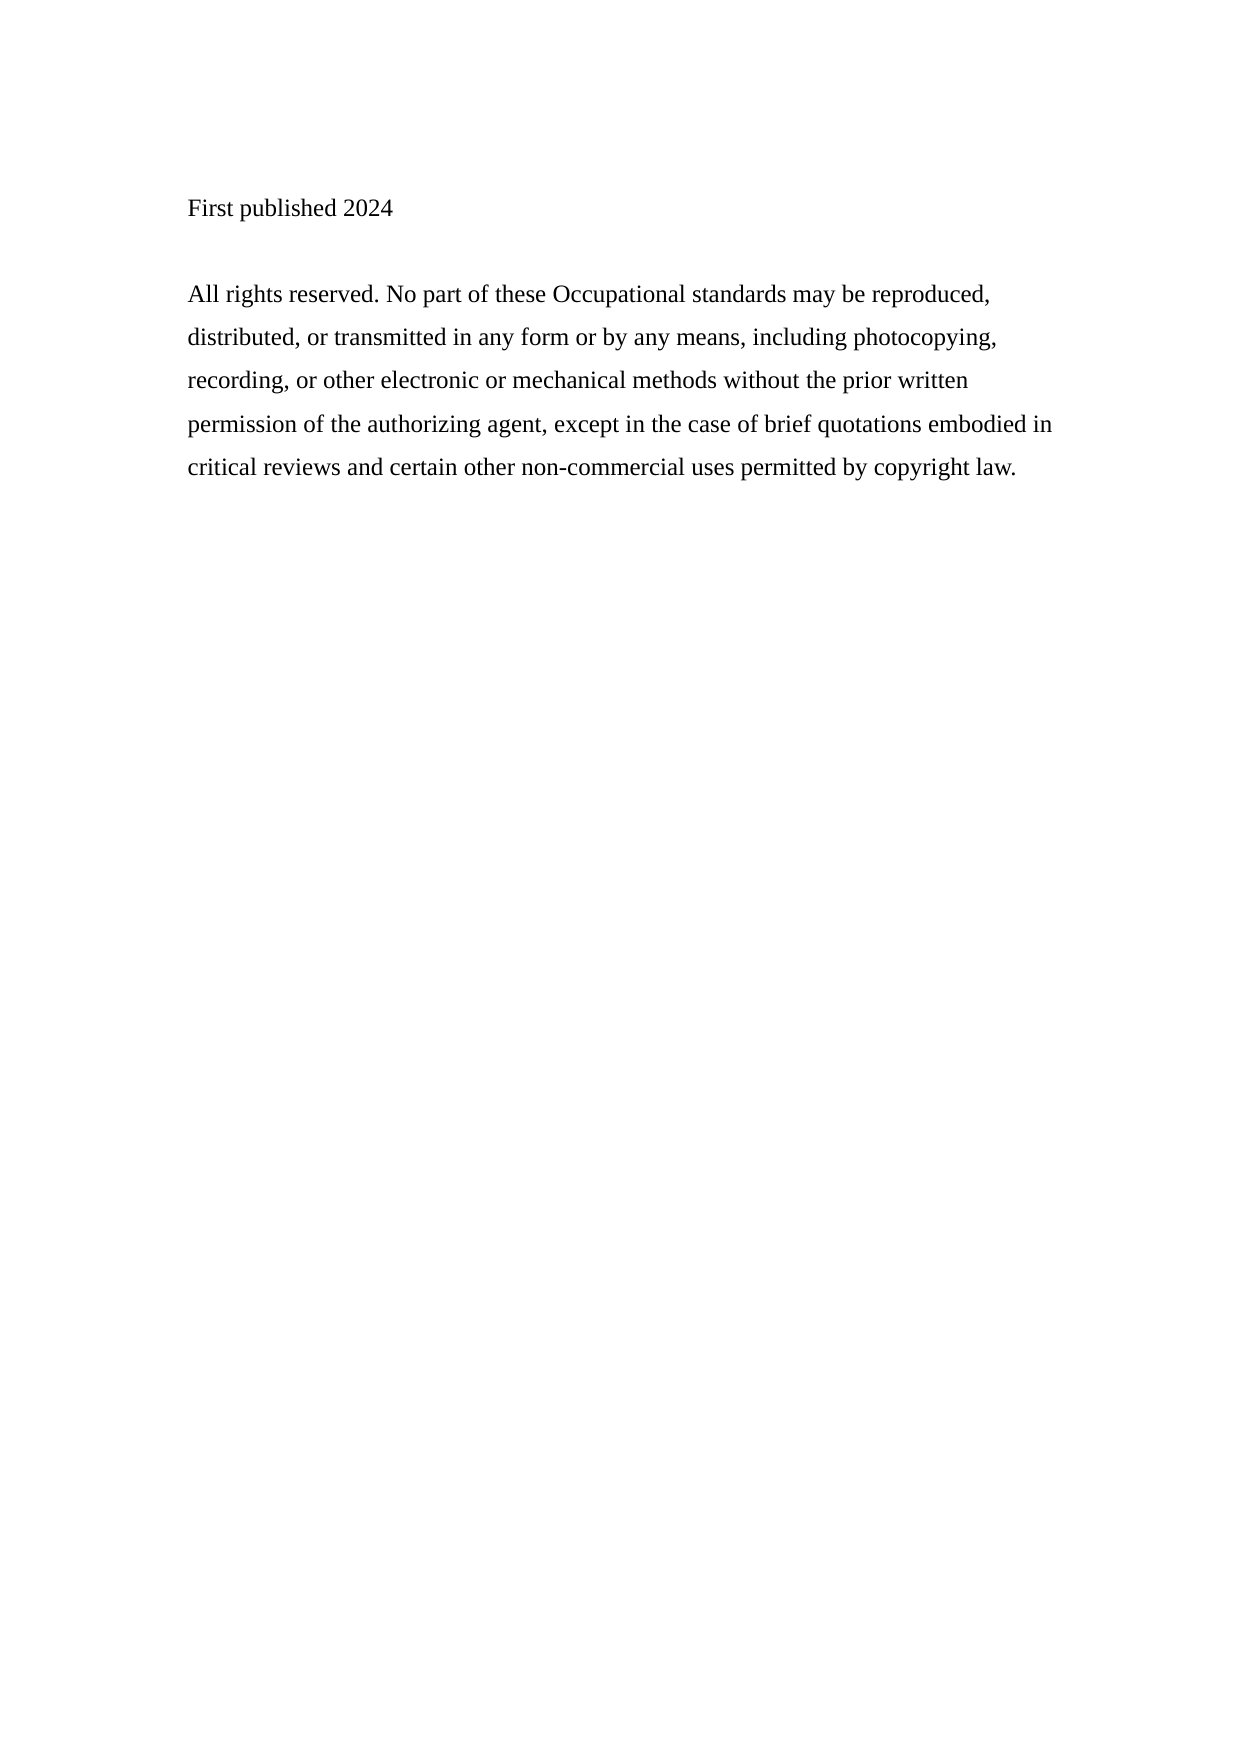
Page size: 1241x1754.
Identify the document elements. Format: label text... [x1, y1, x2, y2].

text All rights reserved. No part of these Occupational standards may be reproduced, distributed, or transmitted in any form or by any means, including photocopying, recording, or other electronic or mechanical methods without the prior written permission of the authorizing agent, except in the case of brief quotations embodied in critical reviews and certain other non-commercial uses permitted by copyright law. [187, 279, 1053, 481]
text First published 2024 [187, 193, 1053, 222]
